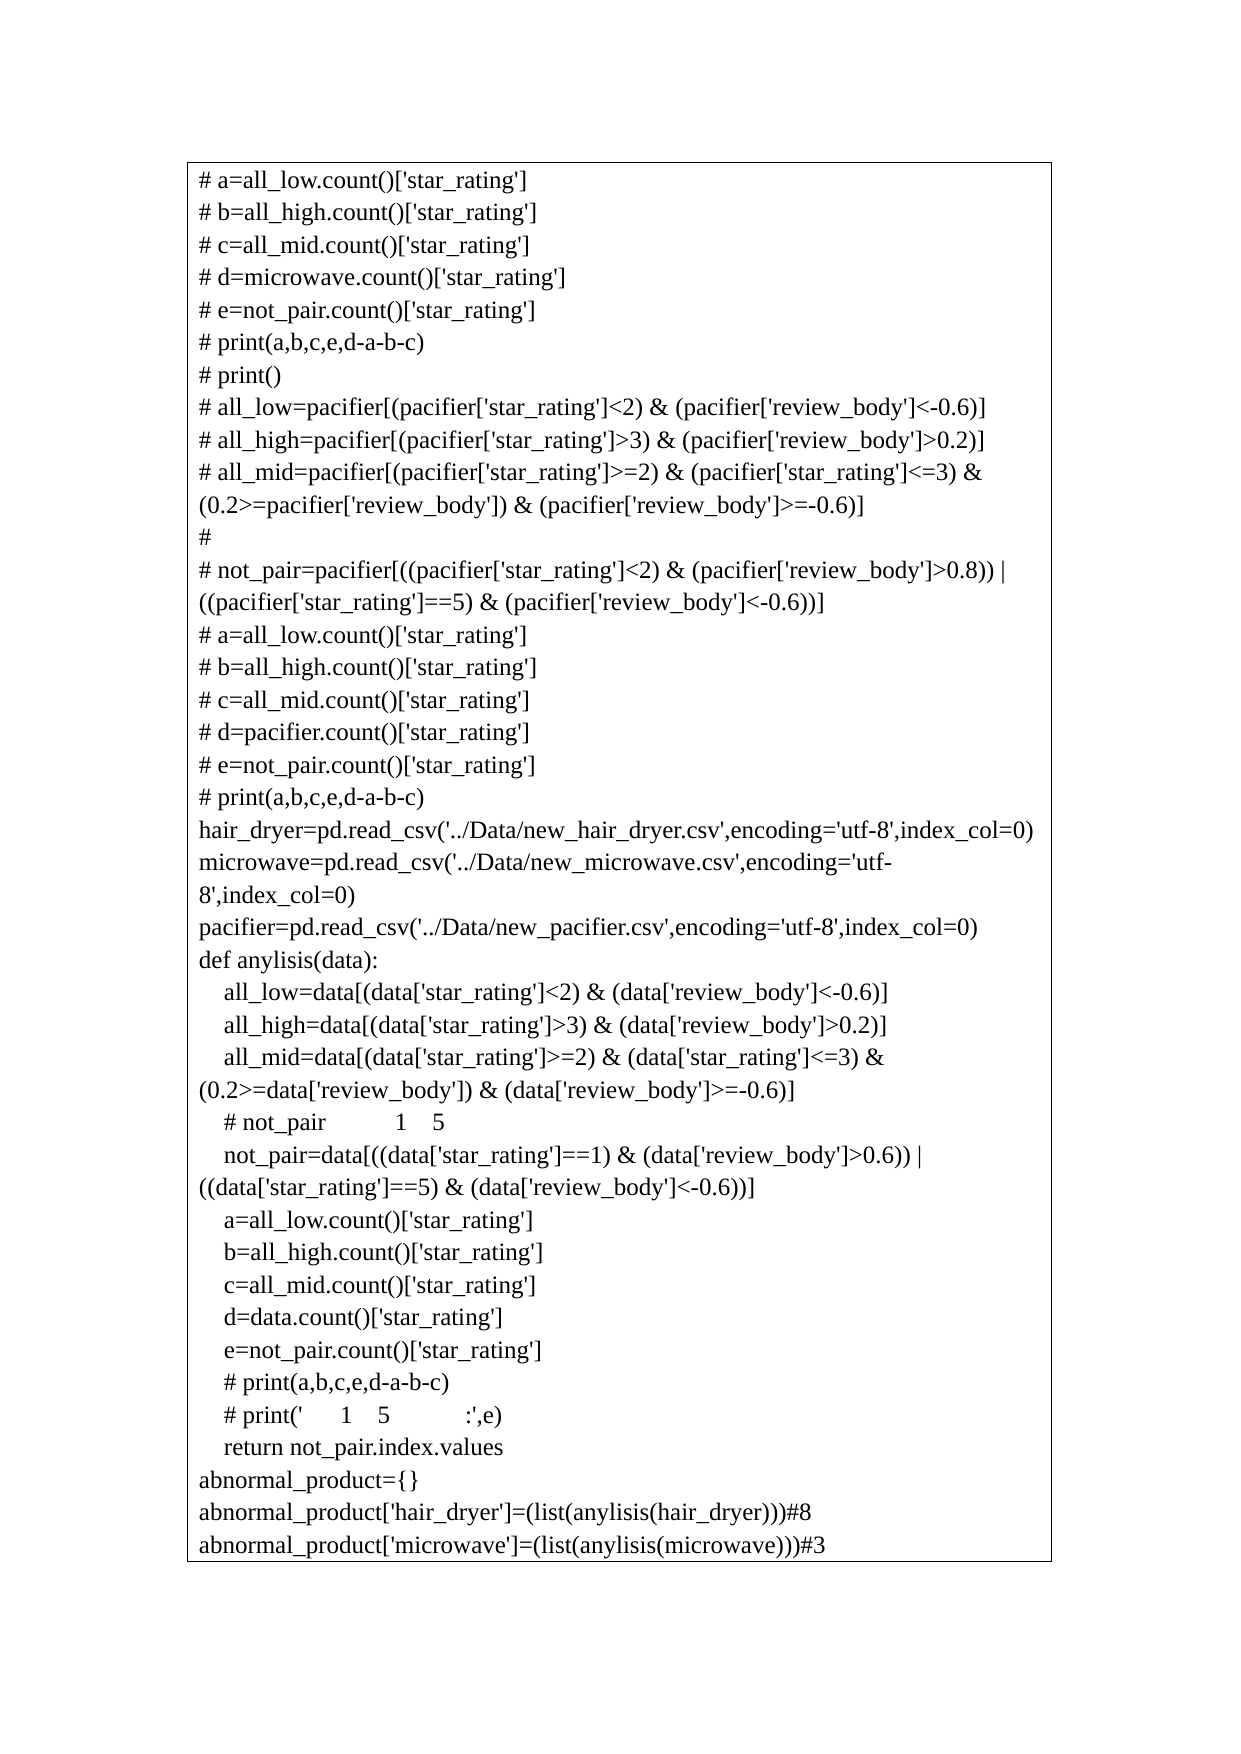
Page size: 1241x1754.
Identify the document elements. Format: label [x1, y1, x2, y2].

table_cell [188, 163, 1051, 1561]
